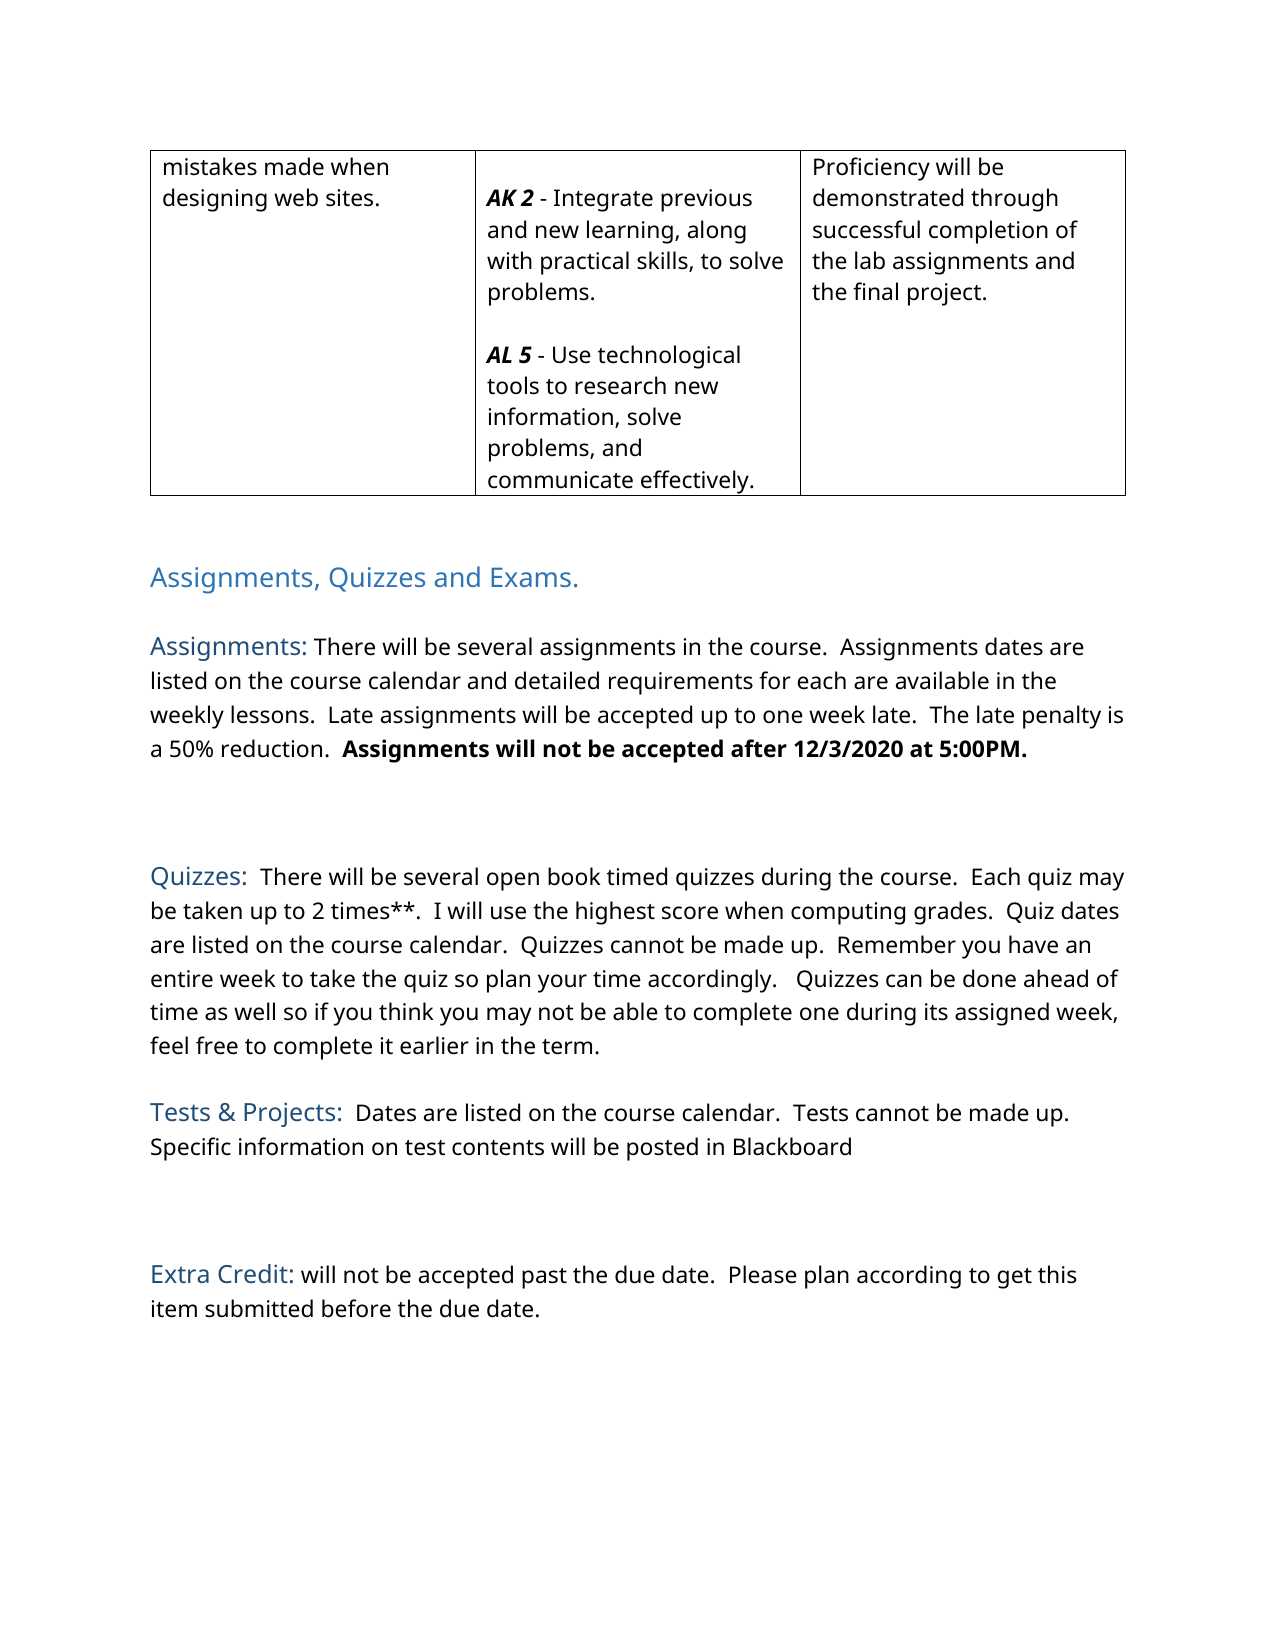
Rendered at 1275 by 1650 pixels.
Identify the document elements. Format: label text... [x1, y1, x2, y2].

text Assignments, Quizzes and Exams. Assignments: There will be several assignments in the course. Assignments dates are listed on the course calendar and detailed requirements for each are available in the weekly lessons. Late assignments will be accepted up to one week late. The late penalty is a 50% reduction. Assignments will not be accepted after 12/3/2020 at 5:00PM. [150, 559, 1125, 764]
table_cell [801, 151, 1125, 495]
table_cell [151, 151, 475, 495]
text Extra Credit: will not be accepted past the due date. Please plan according to get this item submitted before the due date. [150, 1257, 1125, 1324]
text Quizzes: There will be several open book timed quizzes during the course. Each quiz may be taken up to 2 times**. I will use the highest score when computing grades. Quiz dates are listed on the course calendar. Quizzes cannot be made up. Remember you have an entire week to take the quiz so plan your time accordingly. Quizzes can be done ahead of time as well so if you think you may not be able to complete one during its assigned week, feel free to complete it earlier in the term. Tests & Projects: Dates are listed on the course calendar. Tests cannot be made up. Specific information on test contents will be posted in Blackboard [150, 858, 1125, 1162]
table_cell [476, 151, 800, 495]
